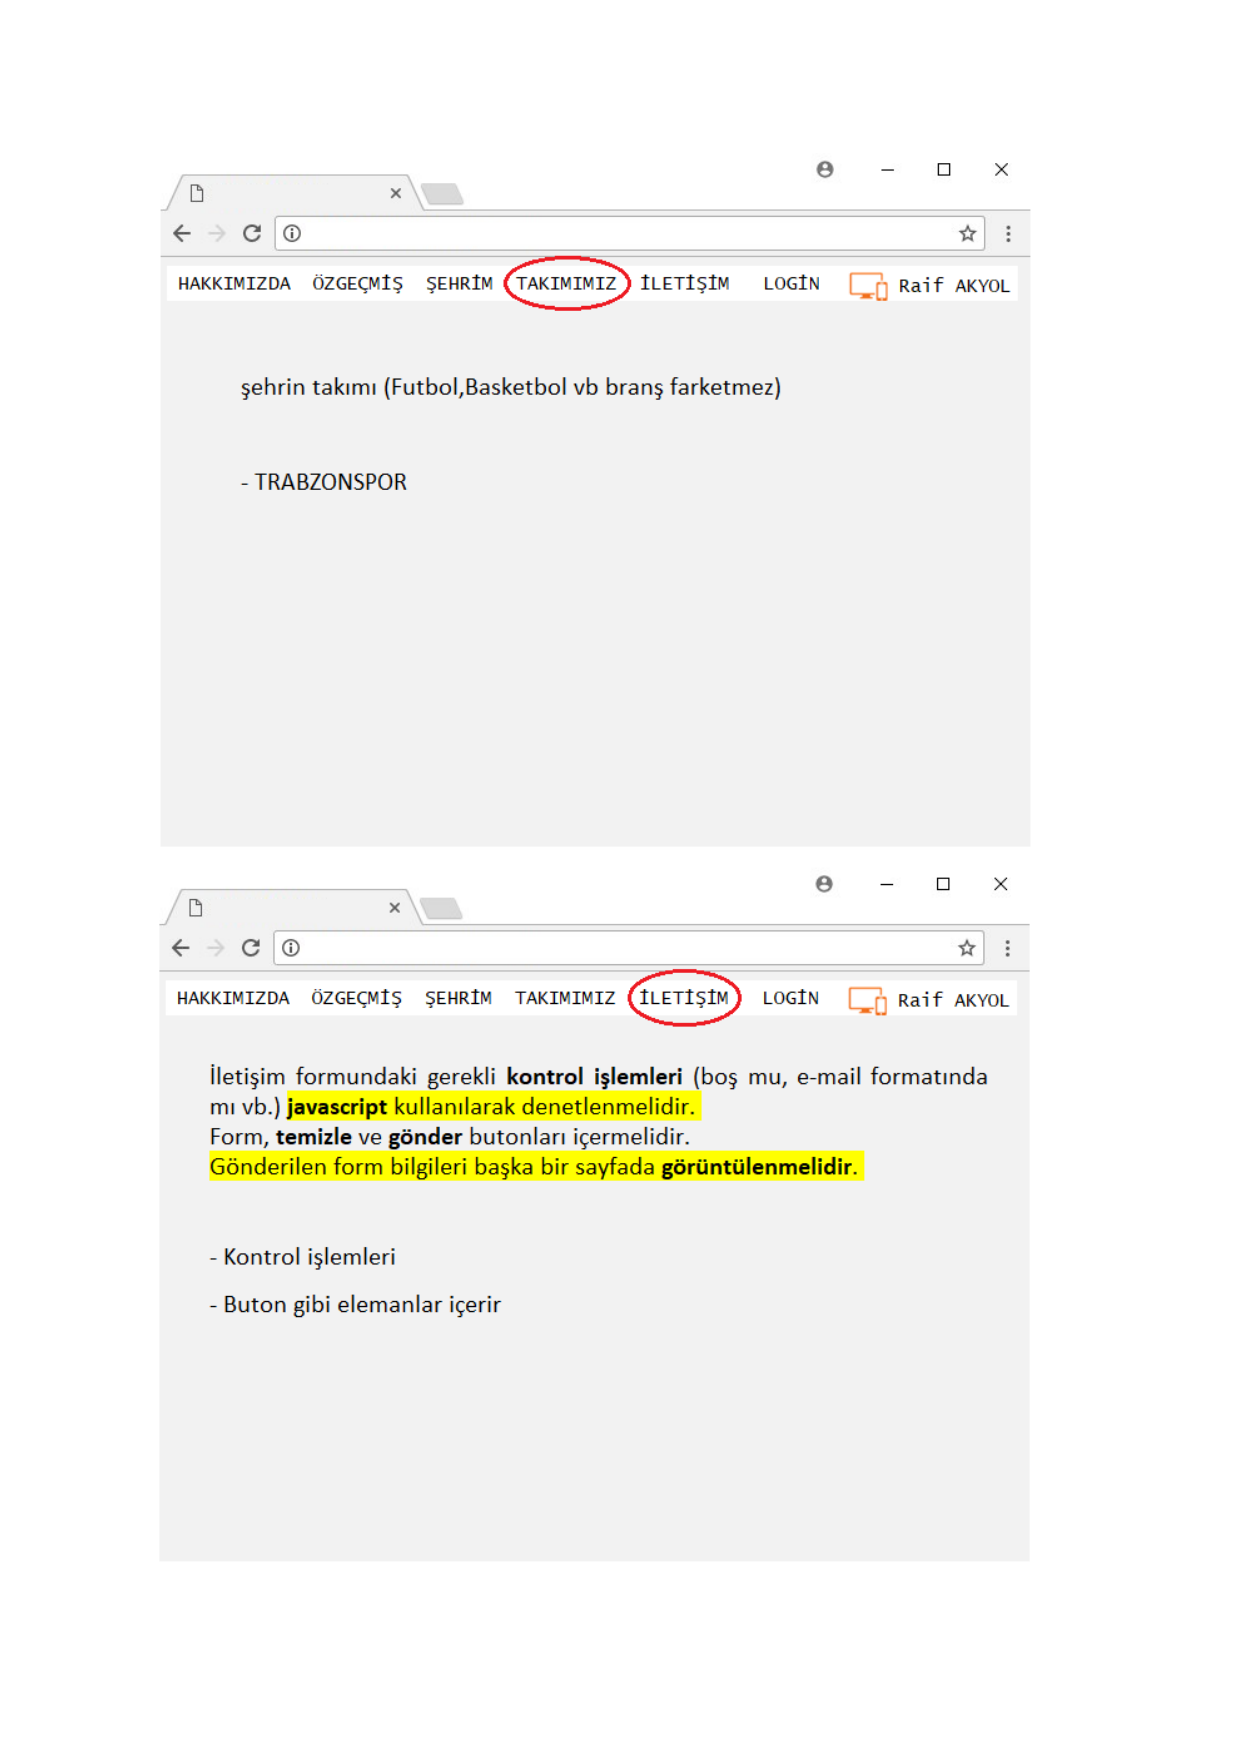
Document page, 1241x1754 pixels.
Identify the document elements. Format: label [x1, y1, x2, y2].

picture [147, 147, 1043, 858]
picture [147, 859, 1041, 1574]
